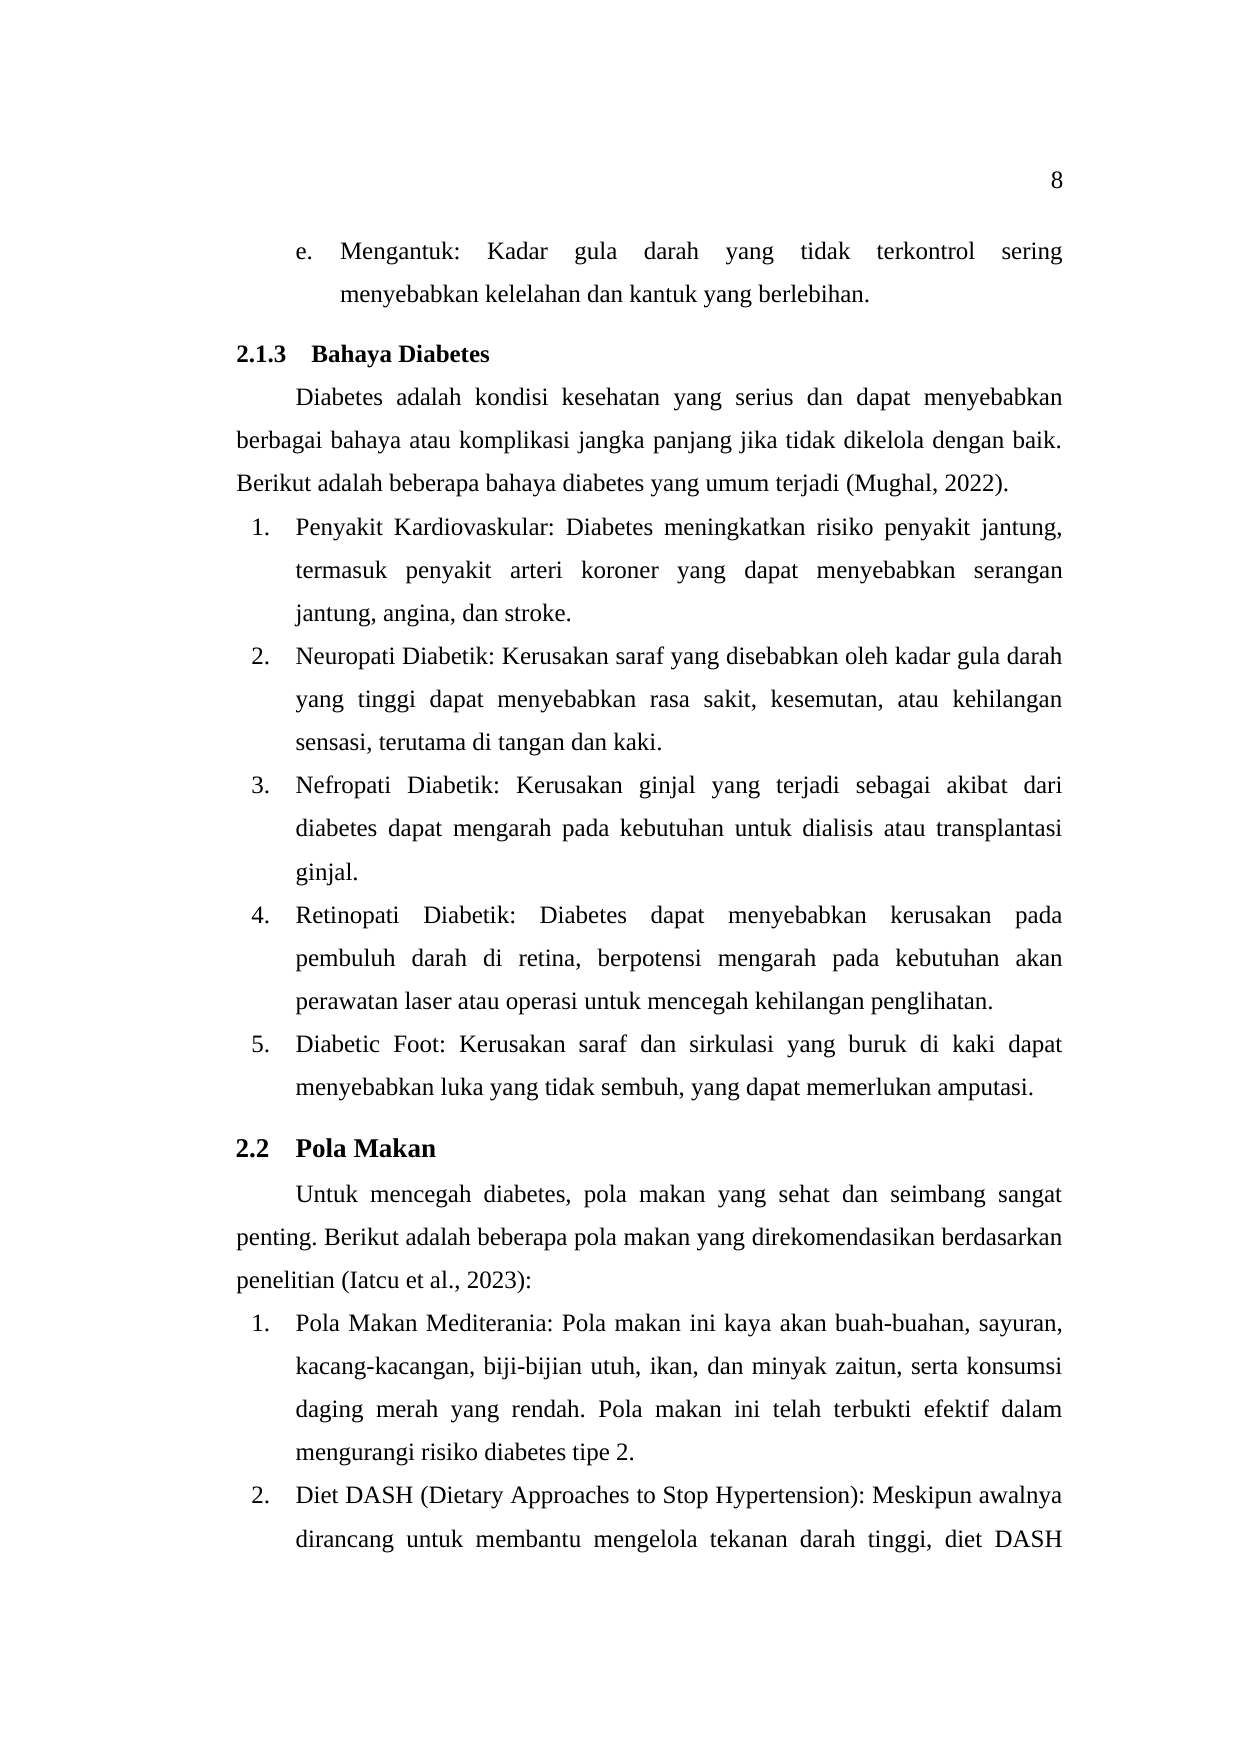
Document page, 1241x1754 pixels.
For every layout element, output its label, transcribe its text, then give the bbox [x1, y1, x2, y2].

list Mengantuk: Kadar gula darah yang tidak terkontrol sering menyebabkan kelelahan dan kantuk yang berlebihan. [295, 236, 1063, 308]
list Penyakit Kardiovaskular: Diabetes meningkatkan risiko penyakit jantung, termasuk penyakit arteri koroner yang dapat menyebabkan serangan jantung, angina, dan stroke. [251, 512, 1063, 627]
subtitle Bahaya Diabetes [236, 339, 1063, 368]
list Pola Makan Mediterania: Pola makan ini kaya akan buah-buahan, sayuran, kacang-kacangan, biji-bijian utuh, ikan, dan minyak zaitun, serta konsumsi daging merah yang rendah. Pola makan ini telah terbukti efektif dalam mengurangi risiko diabetes tipe 2. [251, 1308, 1063, 1466]
list Retinopati Diabetik: Diabetes dapat menyebabkan kerusakan pada pembuluh darah di retina, berpotensi mengarah pada kebutuhan akan perawatan laser atau operasi untuk mencegah kehilangan penglihatan. [251, 900, 1063, 1015]
subtitle Pola Makan [235, 1132, 1063, 1163]
list Nefropati Diabetik: Kerusakan ginjal yang terjadi sebagai akibat dari diabetes dapat mengarah pada kebutuhan untuk dialisis atau transplantasi ginjal. [251, 770, 1063, 885]
list Untuk mencegah diabetes, pola makan yang sehat dan seimbang sangat penting. Berikut adalah beberapa pola makan yang direkomendasikan berdasarkan penelitian : [236, 1179, 1063, 1294]
list Diabetic Foot: Kerusakan saraf dan sirkulasi yang buruk di kaki dapat menyebabkan luka yang tidak sembuh, yang dapat memerlukan amputasi. [251, 1029, 1063, 1101]
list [251, 1481, 1063, 1552]
list Diabetes adalah kondisi kesehatan yang serius dan dapat menyebabkan berbagai bahaya atau komplikasi jangka panjang jika tidak dikelola dengan baik. Berikut adalah beberapa bahaya diabetes yang umum terjadi . [236, 382, 1063, 497]
list Neuropati Diabetik: Kerusakan saraf yang disebabkan oleh kadar gula darah yang tinggi dapat menyebabkan rasa sakit, kesemutan, atau kehilangan sensasi, terutama di tangan dan kaki. [251, 641, 1063, 756]
